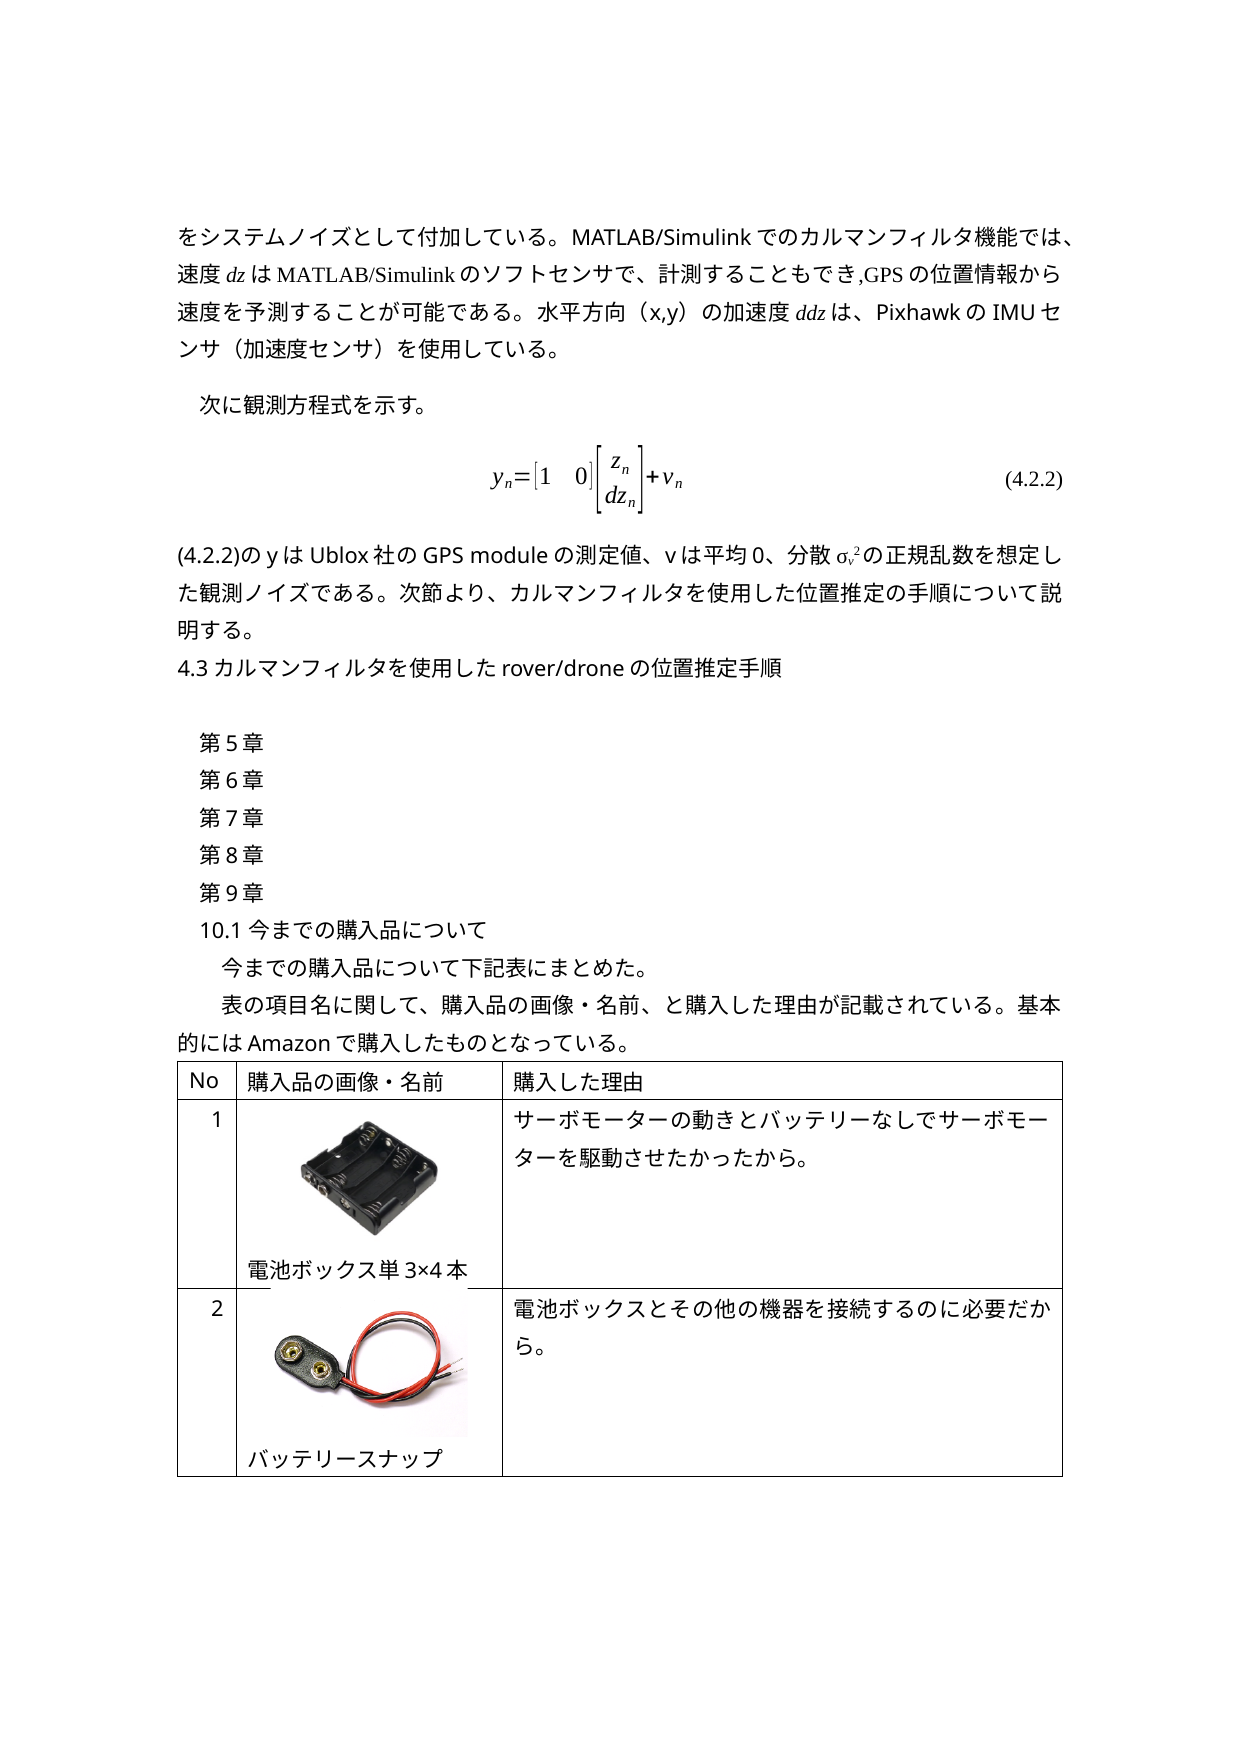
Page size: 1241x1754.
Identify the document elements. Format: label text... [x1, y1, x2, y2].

text 4.3 カルマンフィルタを使用したrover/droneの位置推定手順 [177, 648, 1063, 686]
picture [269, 1100, 470, 1251]
text 第9章 [177, 873, 1063, 911]
table_header 購入品の画像・名前 [237, 1062, 502, 1099]
text (4.2.2) [177, 442, 1063, 517]
text (4.2.2)のyはUblox社のGPS moduleの測定値、vは平均0、分散σv2の正規乱数を想定した観測ノイズである。次節より、カルマンフィルタを使用した位置推定の手順について説明する。 [177, 536, 1063, 648]
text 第5章 [177, 723, 1063, 761]
text 今までの購入品について下記表にまとめた。 [177, 948, 1063, 986]
picture [270, 1288, 468, 1437]
text 第8章 [177, 836, 1063, 873]
text 表の項目名に関して、購入品の画像・名前、と購入した理由が記載されている。基本的にはAmazonで購入したものとなっている。 [177, 986, 1063, 1061]
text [177, 217, 1063, 367]
table_header 購入した理由 [503, 1062, 1062, 1099]
table_cell バッテリースナップ [237, 1289, 502, 1476]
table_cell 電池ボックスとその他の機器を接続するのに必要だから。 [503, 1289, 1062, 1476]
text 次に観測方程式を示す。 [177, 386, 1063, 423]
text 10.1 今までの購入品について [177, 911, 1063, 948]
text 第7章 [177, 798, 1063, 836]
text 第6章 [177, 761, 1063, 798]
table_cell 1 [178, 1100, 236, 1288]
table_header No [178, 1062, 236, 1099]
table_cell サーボモーターの動きとバッテリーなしでサーボモーターを駆動させたかったから。 [503, 1100, 1062, 1288]
table_cell 電池ボックス単3×4本 [237, 1100, 502, 1288]
table_cell 2 [178, 1289, 236, 1476]
